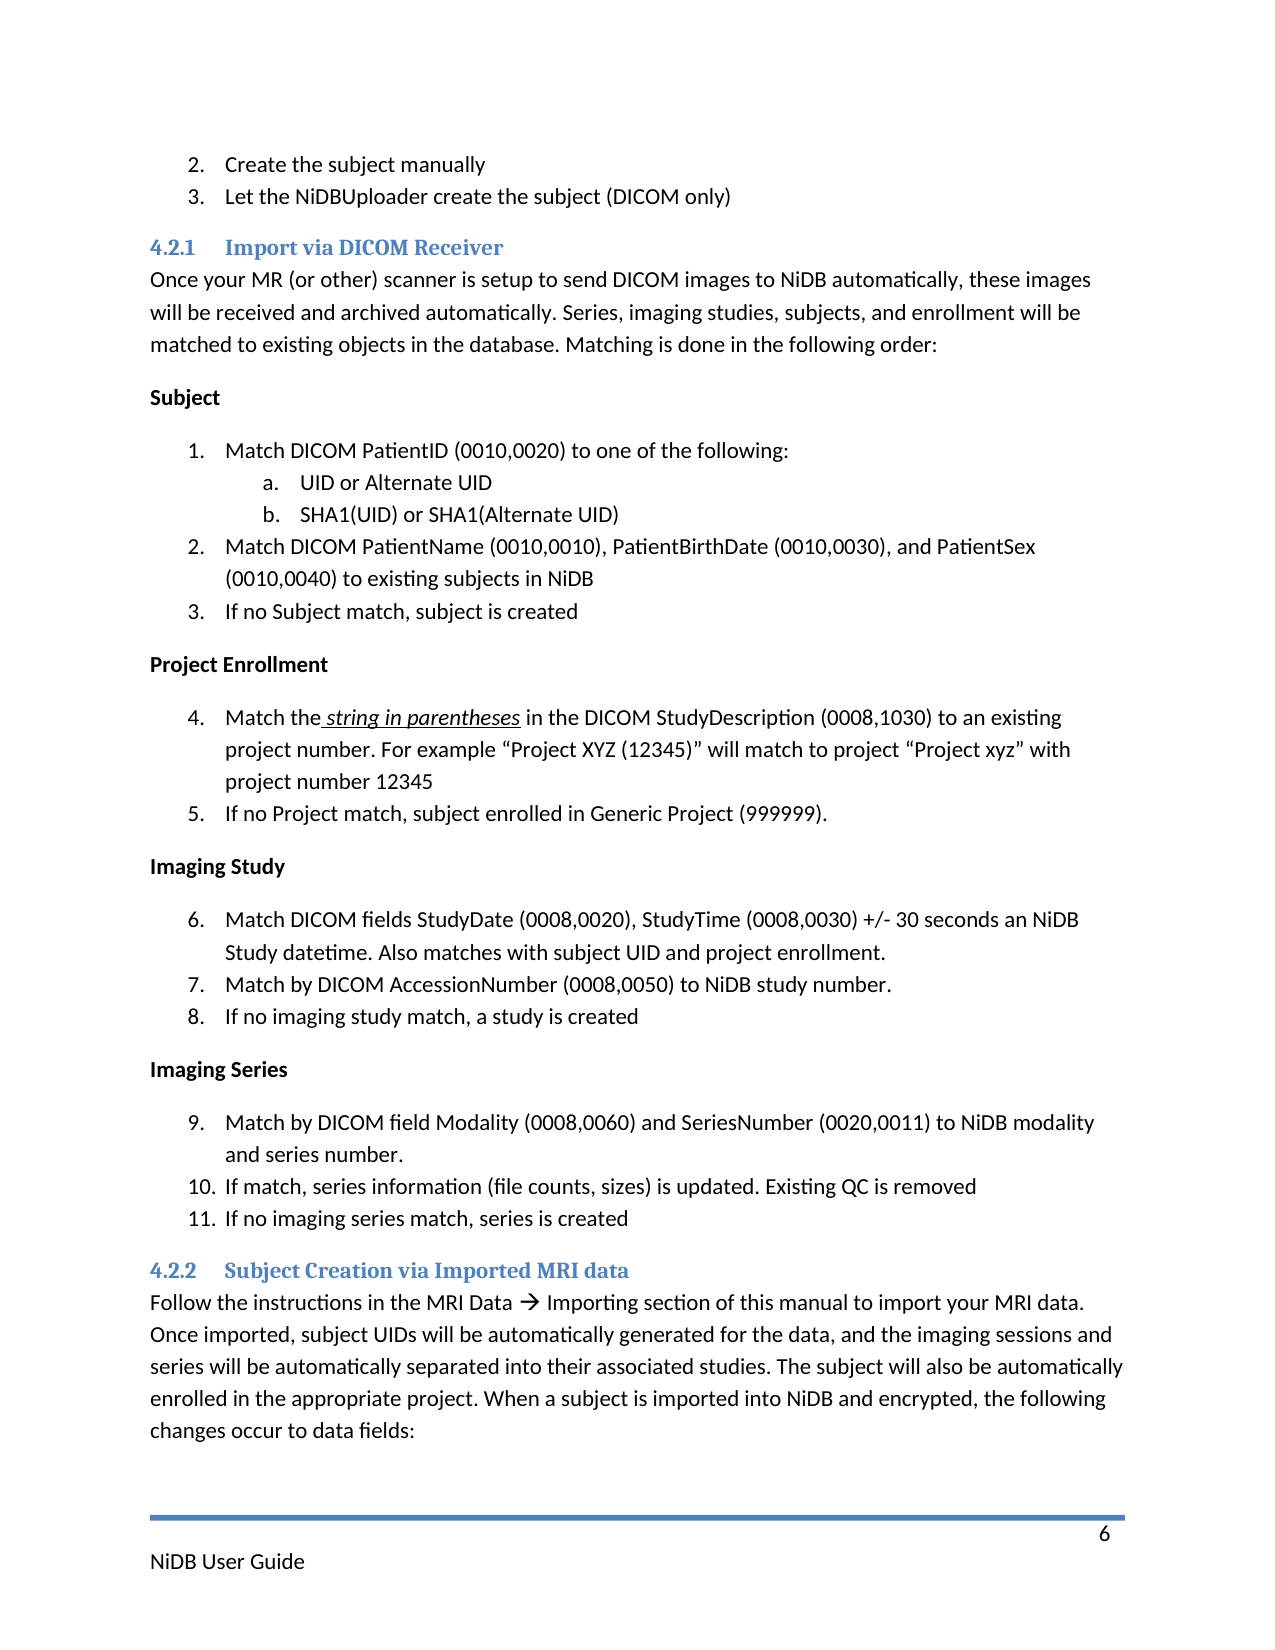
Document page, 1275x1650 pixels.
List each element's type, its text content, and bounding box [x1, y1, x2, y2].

list Match the string in parentheses in the DICOM StudyDescription (0008,1030) to an existing project number. For example “Project XYZ (12345)” will match to project “Project xyz” with project number 12345 [187, 703, 1125, 795]
list If match, series information (file counts, sizes) is updated. Existing QC is removed [187, 1172, 1125, 1200]
list Let the NiDBUploader create the subject (DICOM only) [187, 182, 1125, 210]
list Match by DICOM AccessionNumber (0008,0050) to NiDB study number. [187, 970, 1125, 998]
list Create the subject manually [187, 150, 1125, 178]
text Imaging Study [150, 852, 1125, 880]
text Once your MR (or other) scanner is setup to send DICOM images to NiDB automatically, these images will be received and archived automatically. Series, imaging studies, subjects, and enrollment will be matched to existing objects in the database. Matching is done in the following order: [150, 265, 1125, 358]
subtitle Subject Creation via Imported MRI data [150, 1258, 1125, 1284]
text Imaging Series [150, 1055, 1125, 1083]
list If no imaging series match, series is created [187, 1204, 1125, 1233]
subtitle Import via DICOM Receiver [150, 235, 1125, 262]
list Match by DICOM field Modality (0008,0060) and SeriesNumber (0020,0011) to NiDB modality and series number. [187, 1108, 1125, 1168]
text Subject [150, 383, 1125, 411]
list Match DICOM fields StudyDate (0008,0020), StudyTime (0008,0030) +/- 30 seconds an NiDB Study datetime. Also matches with subject UID and project enrollment. [187, 905, 1125, 966]
list If no imaging study match, a study is created [187, 1002, 1125, 1030]
text Project Enrollment [150, 650, 1125, 678]
list Match DICOM PatientName (0010,0010), PatientBirthDate (0010,0030), and PatientSex (0010,0040) to existing subjects in NiDB [187, 532, 1125, 593]
list UID or Alternate UID [262, 468, 1125, 496]
list If no Project match, subject enrolled in Generic Project (999999). [187, 799, 1125, 827]
list SHA1(UID) or SHA1(Alternate UID) [262, 500, 1125, 528]
text Follow the instructions in the MRI Data Importing section of this manual to import your MRI data. Once imported, subject UIDs will be automatically generated for the data, and the imaging sessions and series will be automatically separated into their associated studies. The subject will also be automatically enrolled in the appropriate project. When a subject is imported into NiDB and encrypted, the following changes occur to data fields: [150, 1288, 1125, 1444]
list Match DICOM PatientID (0010,0020) to one of the following: [187, 436, 1125, 464]
list If no Subject match, subject is created [187, 597, 1125, 625]
